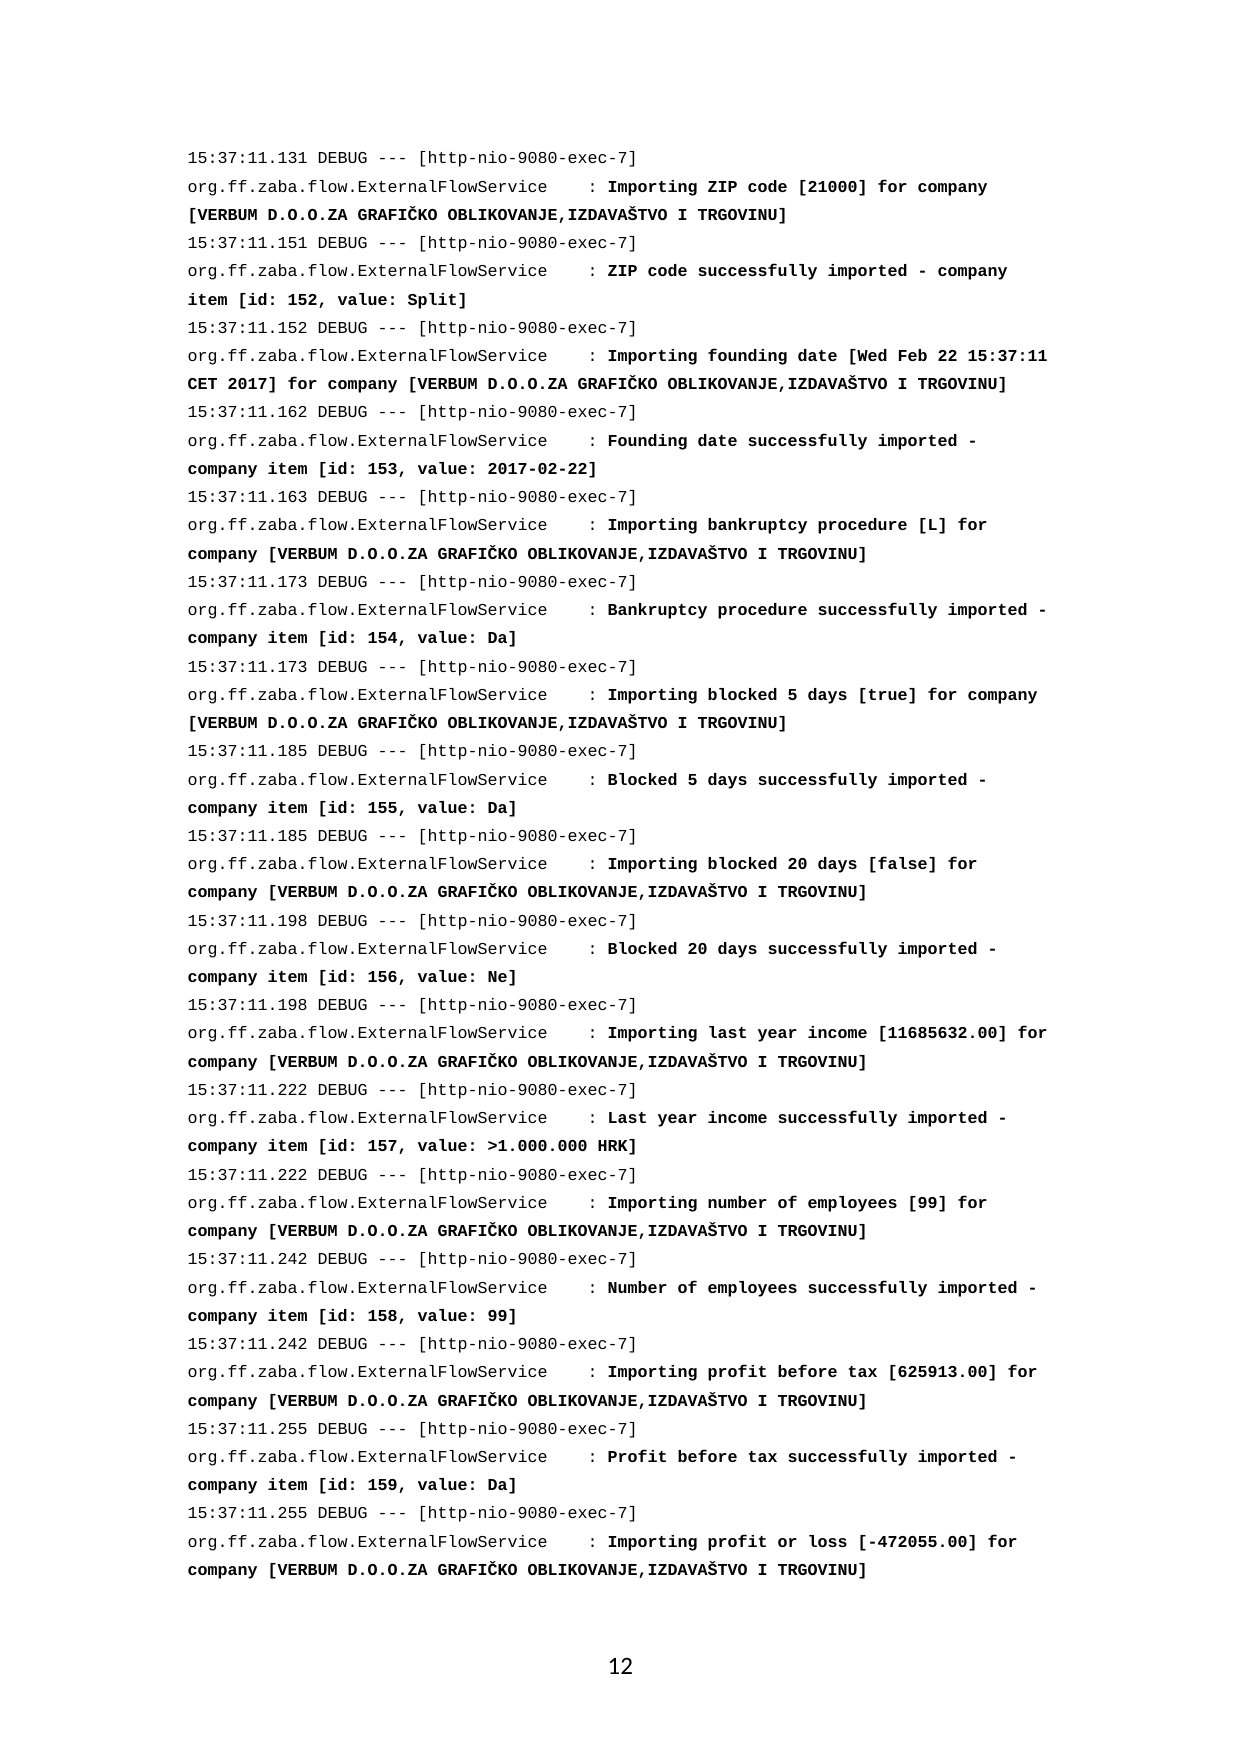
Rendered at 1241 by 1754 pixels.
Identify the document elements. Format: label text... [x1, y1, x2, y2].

text 15:37:11.242 DEBUG --- [http-nio-9080-exec-7] org.ff.zaba.flow.ExternalFlowService : Importing profit before tax [625913.00] for company [VERBUM D.O.O.ZA GRAFIČKO OBLIKOVANJE,IZDAVAŠTVO I TRGOVINU] [187, 1336, 1053, 1411]
text 15:37:11.162 DEBUG --- [http-nio-9080-exec-7] org.ff.zaba.flow.ExternalFlowService : Founding date successfully imported - company item [id: 153, value: 2017-02-22] [187, 404, 1053, 479]
text 15:37:11.255 DEBUG --- [http-nio-9080-exec-7] org.ff.zaba.flow.ExternalFlowService : Importing profit or loss [-472055.00] for company [VERBUM D.O.O.ZA GRAFIČKO OBLIKOVANJE,IZDAVAŠTVO I TRGOVINU] [187, 1505, 1053, 1580]
text 15:37:11.163 DEBUG --- [http-nio-9080-exec-7] org.ff.zaba.flow.ExternalFlowService : Importing bankruptcy procedure [L] for company [VERBUM D.O.O.ZA GRAFIČKO OBLIKOVANJE,IZDAVAŠTVO I TRGOVINU] [187, 489, 1053, 564]
text 15:37:11.151 DEBUG --- [http-nio-9080-exec-7] org.ff.zaba.flow.ExternalFlowService : ZIP code successfully imported - company item [id: 152, value: Split] [187, 235, 1053, 310]
text 15:37:11.152 DEBUG --- [http-nio-9080-exec-7] org.ff.zaba.flow.ExternalFlowService : Importing founding date [Wed Feb 22 15:37:11 CET 2017] for company [VERBUM D.O.O.ZA GRAFIČKO OBLIKOVANJE,IZDAVAŠTVO I TRGOVINU] [187, 319, 1053, 395]
text 15:37:11.222 DEBUG --- [http-nio-9080-exec-7] org.ff.zaba.flow.ExternalFlowService : Last year income successfully imported - company item [id: 157, value: >1.000.000 HRK] [187, 1082, 1053, 1157]
text 15:37:11.131 DEBUG --- [http-nio-9080-exec-7] org.ff.zaba.flow.ExternalFlowService : Importing ZIP code [21000] for company [VERBUM D.O.O.ZA GRAFIČKO OBLIKOVANJE,IZDAVAŠTVO I TRGOVINU] [187, 150, 1053, 225]
text 15:37:11.198 DEBUG --- [http-nio-9080-exec-7] org.ff.zaba.flow.ExternalFlowService : Blocked 20 days successfully imported - company item [id: 156, value: Ne] [187, 912, 1053, 987]
text 15:37:11.173 DEBUG --- [http-nio-9080-exec-7] org.ff.zaba.flow.ExternalFlowService : Bankruptcy procedure successfully imported - company item [id: 154, value: Da] [187, 573, 1053, 649]
text 15:37:11.255 DEBUG --- [http-nio-9080-exec-7] org.ff.zaba.flow.ExternalFlowService : Profit before tax successfully imported - company item [id: 159, value: Da] [187, 1420, 1053, 1496]
text 15:37:11.173 DEBUG --- [http-nio-9080-exec-7] org.ff.zaba.flow.ExternalFlowService : Importing blocked 5 days [true] for company [VERBUM D.O.O.ZA GRAFIČKO OBLIKOVANJE,IZDAVAŠTVO I TRGOVINU] [187, 658, 1053, 733]
text 15:37:11.185 DEBUG --- [http-nio-9080-exec-7] org.ff.zaba.flow.ExternalFlowService : Importing blocked 20 days [false] for company [VERBUM D.O.O.ZA GRAFIČKO OBLIKOVANJE,IZDAVAŠTVO I TRGOVINU] [187, 827, 1053, 903]
text 15:37:11.185 DEBUG --- [http-nio-9080-exec-7] org.ff.zaba.flow.ExternalFlowService : Blocked 5 days successfully imported - company item [id: 155, value: Da] [187, 743, 1053, 818]
text 15:37:11.198 DEBUG --- [http-nio-9080-exec-7] org.ff.zaba.flow.ExternalFlowService : Importing last year income [11685632.00] for company [VERBUM D.O.O.ZA GRAFIČKO OBLIKOVANJE,IZDAVAŠTVO I TRGOVINU] [187, 997, 1053, 1072]
